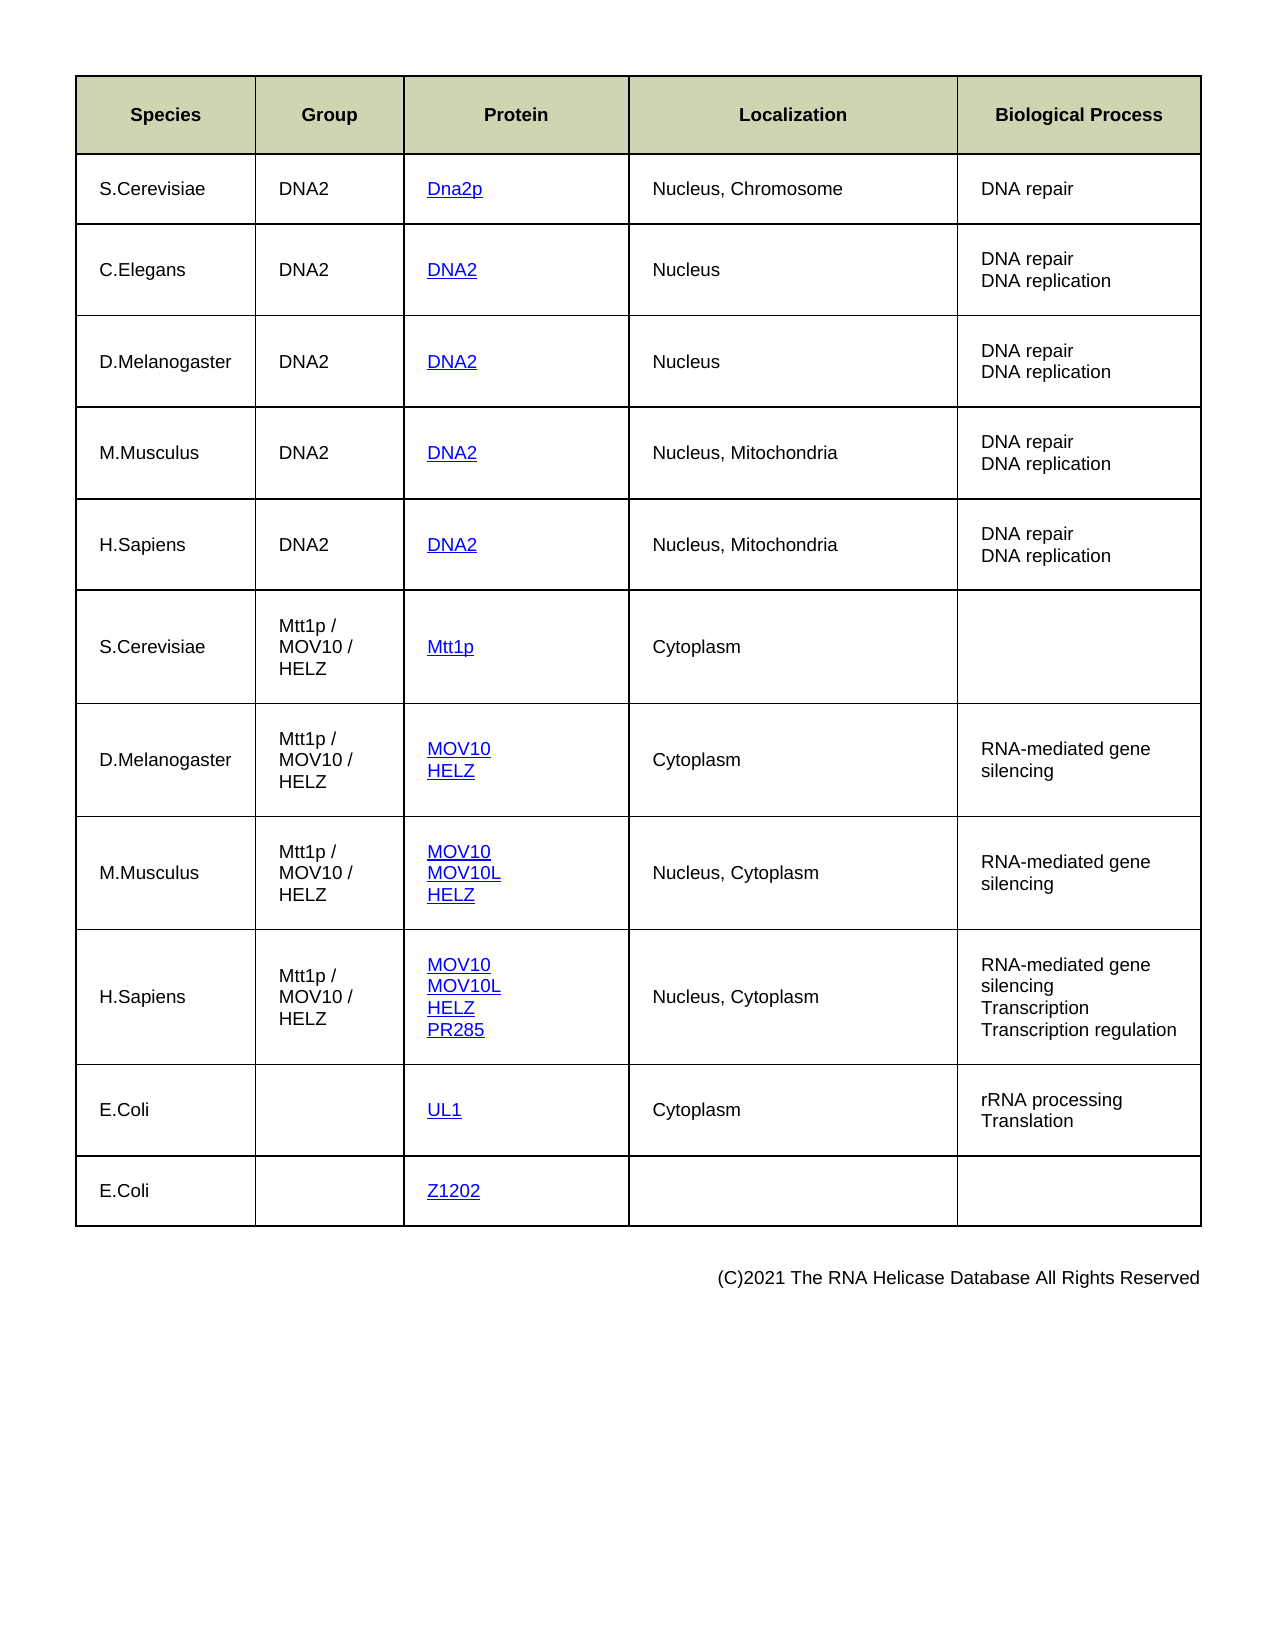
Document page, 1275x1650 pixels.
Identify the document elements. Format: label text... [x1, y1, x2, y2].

table_cell Cytoplasm [630, 1065, 957, 1155]
table_cell [256, 1065, 403, 1155]
table_cell Mtt1p / MOV10 / HELZ [256, 817, 403, 929]
table_cell H.Sapiens [77, 930, 255, 1063]
table_header Species [77, 77, 255, 153]
table_cell D.Melanogaster [77, 316, 255, 406]
table_cell H.Sapiens [77, 500, 255, 589]
table_cell [630, 1157, 957, 1225]
table_cell Nucleus, Mitochondria [630, 408, 957, 498]
table_cell Nucleus [630, 316, 957, 406]
table_cell DNA2 [405, 408, 628, 498]
table_cell Nucleus, Cytoplasm [630, 817, 957, 929]
table_cell Dna2p [405, 155, 628, 223]
table_cell S.Cerevisiae [77, 591, 255, 702]
table_cell Nucleus, Cytoplasm [630, 930, 957, 1063]
table_header Biological Process [958, 77, 1200, 153]
table_cell RNA-mediated gene silencing Transcription Transcription regulation [958, 930, 1200, 1063]
table_cell [958, 1157, 1200, 1225]
table_cell Mtt1p / MOV10 / HELZ [256, 930, 403, 1063]
table_cell UL1 [405, 1065, 628, 1155]
table_cell DNA repair [958, 155, 1200, 223]
table_cell Mtt1p / MOV10 / HELZ [256, 704, 403, 816]
table_cell Z1202 [405, 1157, 628, 1225]
table_cell E.Coli [77, 1157, 255, 1225]
table_cell Mtt1p [405, 591, 628, 702]
table_cell C.Elegans [77, 225, 255, 315]
table_cell E.Coli [77, 1065, 255, 1155]
table_cell M.Musculus [77, 408, 255, 498]
table_cell MOV10 HELZ [405, 704, 628, 816]
table_cell Cytoplasm [630, 591, 957, 702]
table_cell DNA2 [256, 316, 403, 406]
table_cell DNA2 [405, 500, 628, 589]
table_cell RNA-mediated gene silencing [958, 817, 1200, 929]
table_cell Cytoplasm [630, 704, 957, 816]
table_cell DNA repair DNA replication [958, 500, 1200, 589]
table_header Group [256, 77, 403, 153]
table_cell DNA2 [256, 225, 403, 315]
table_cell rRNA processing Translation [958, 1065, 1200, 1155]
table_cell DNA repair DNA replication [958, 316, 1200, 406]
table_cell DNA2 [405, 225, 628, 315]
table_header Localization [630, 77, 957, 153]
table_cell MOV10 MOV10L HELZ PR285 [405, 930, 628, 1063]
table_cell DNA2 [256, 408, 403, 498]
table_cell [958, 591, 1200, 702]
table_header Protein [405, 77, 628, 153]
table_cell DNA repair DNA replication [958, 225, 1200, 315]
table_cell Nucleus, Mitochondria [630, 500, 957, 589]
table_cell DNA2 [256, 155, 403, 223]
table_cell D.Melanogaster [77, 704, 255, 816]
table_cell MOV10 MOV10L HELZ [405, 817, 628, 929]
table_cell [256, 1157, 403, 1225]
text (C)2021 The RNA Helicase Database All Rights Reserved [75, 1266, 1200, 1288]
table_cell Nucleus [630, 225, 957, 315]
table_cell S.Cerevisiae [77, 155, 255, 223]
table_cell DNA2 [256, 500, 403, 589]
table_cell Mtt1p / MOV10 / HELZ [256, 591, 403, 702]
table_cell DNA repair DNA replication [958, 408, 1200, 498]
table_cell Nucleus, Chromosome [630, 155, 957, 223]
table_cell M.Musculus [77, 817, 255, 929]
table_cell RNA-mediated gene silencing [958, 704, 1200, 816]
table_cell DNA2 [405, 316, 628, 406]
